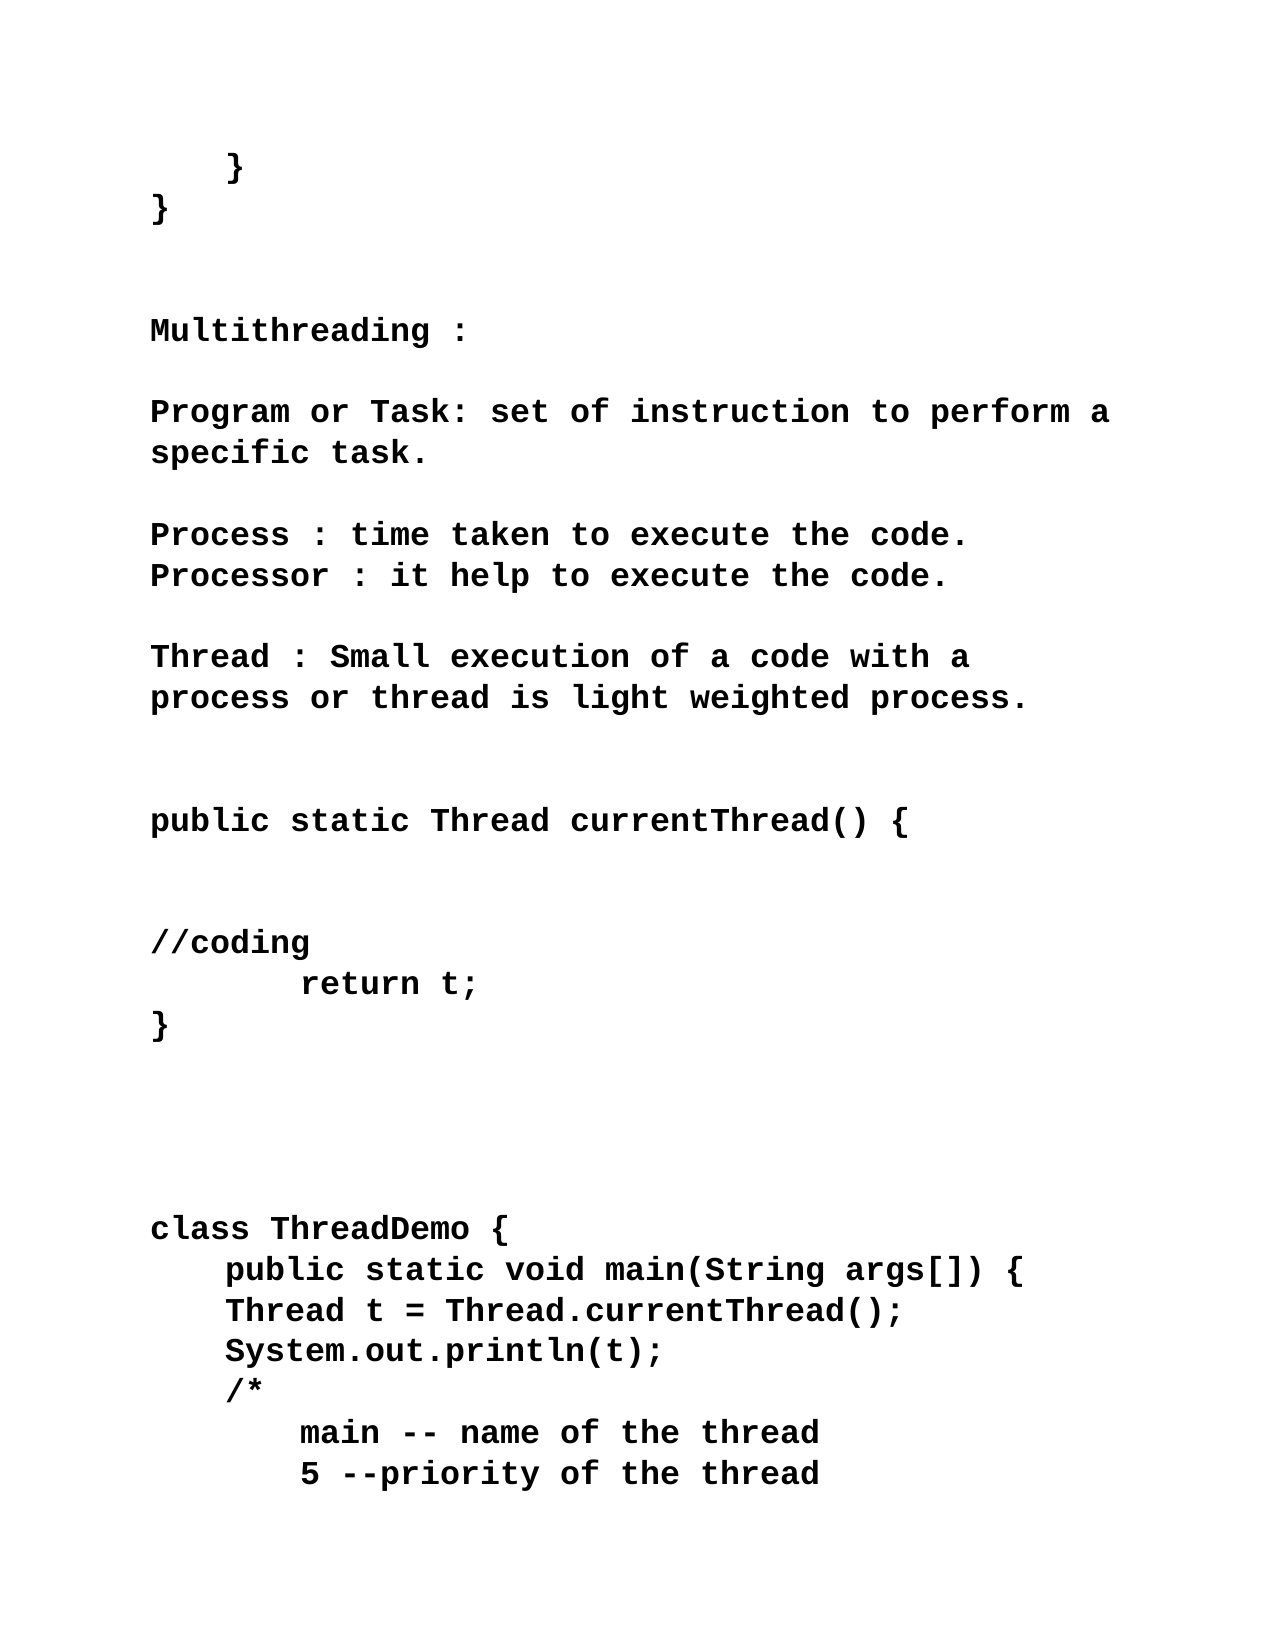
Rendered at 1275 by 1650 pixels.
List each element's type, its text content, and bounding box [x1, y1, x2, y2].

text public static Thread currentThread() { [150, 803, 1125, 841]
text 5 --priority of the thread [150, 1457, 1125, 1494]
text System.out.println(t); [150, 1334, 1125, 1372]
text main -- name of the thread [150, 1416, 1125, 1454]
text Processor : it help to execute the code. [150, 558, 1125, 596]
text } [150, 1007, 1125, 1045]
text Process : time taken to execute the code. [150, 517, 1125, 555]
text Thread : Small execution of a code with a process or thread is light weighted process. [150, 640, 1125, 719]
text class ThreadDemo { [150, 1212, 1125, 1249]
text /* [150, 1375, 1125, 1413]
text public static void main(String args[]) { [150, 1252, 1125, 1290]
text } [150, 150, 1125, 188]
text Multithreading : [150, 313, 1125, 351]
text Program or Task: set of instruction to perform a specific task. [150, 395, 1125, 474]
text Thread t = Thread.currentThread(); [150, 1293, 1125, 1331]
text } [150, 191, 1125, 229]
text //coding [150, 926, 1125, 964]
text return t; [150, 967, 1125, 1004]
